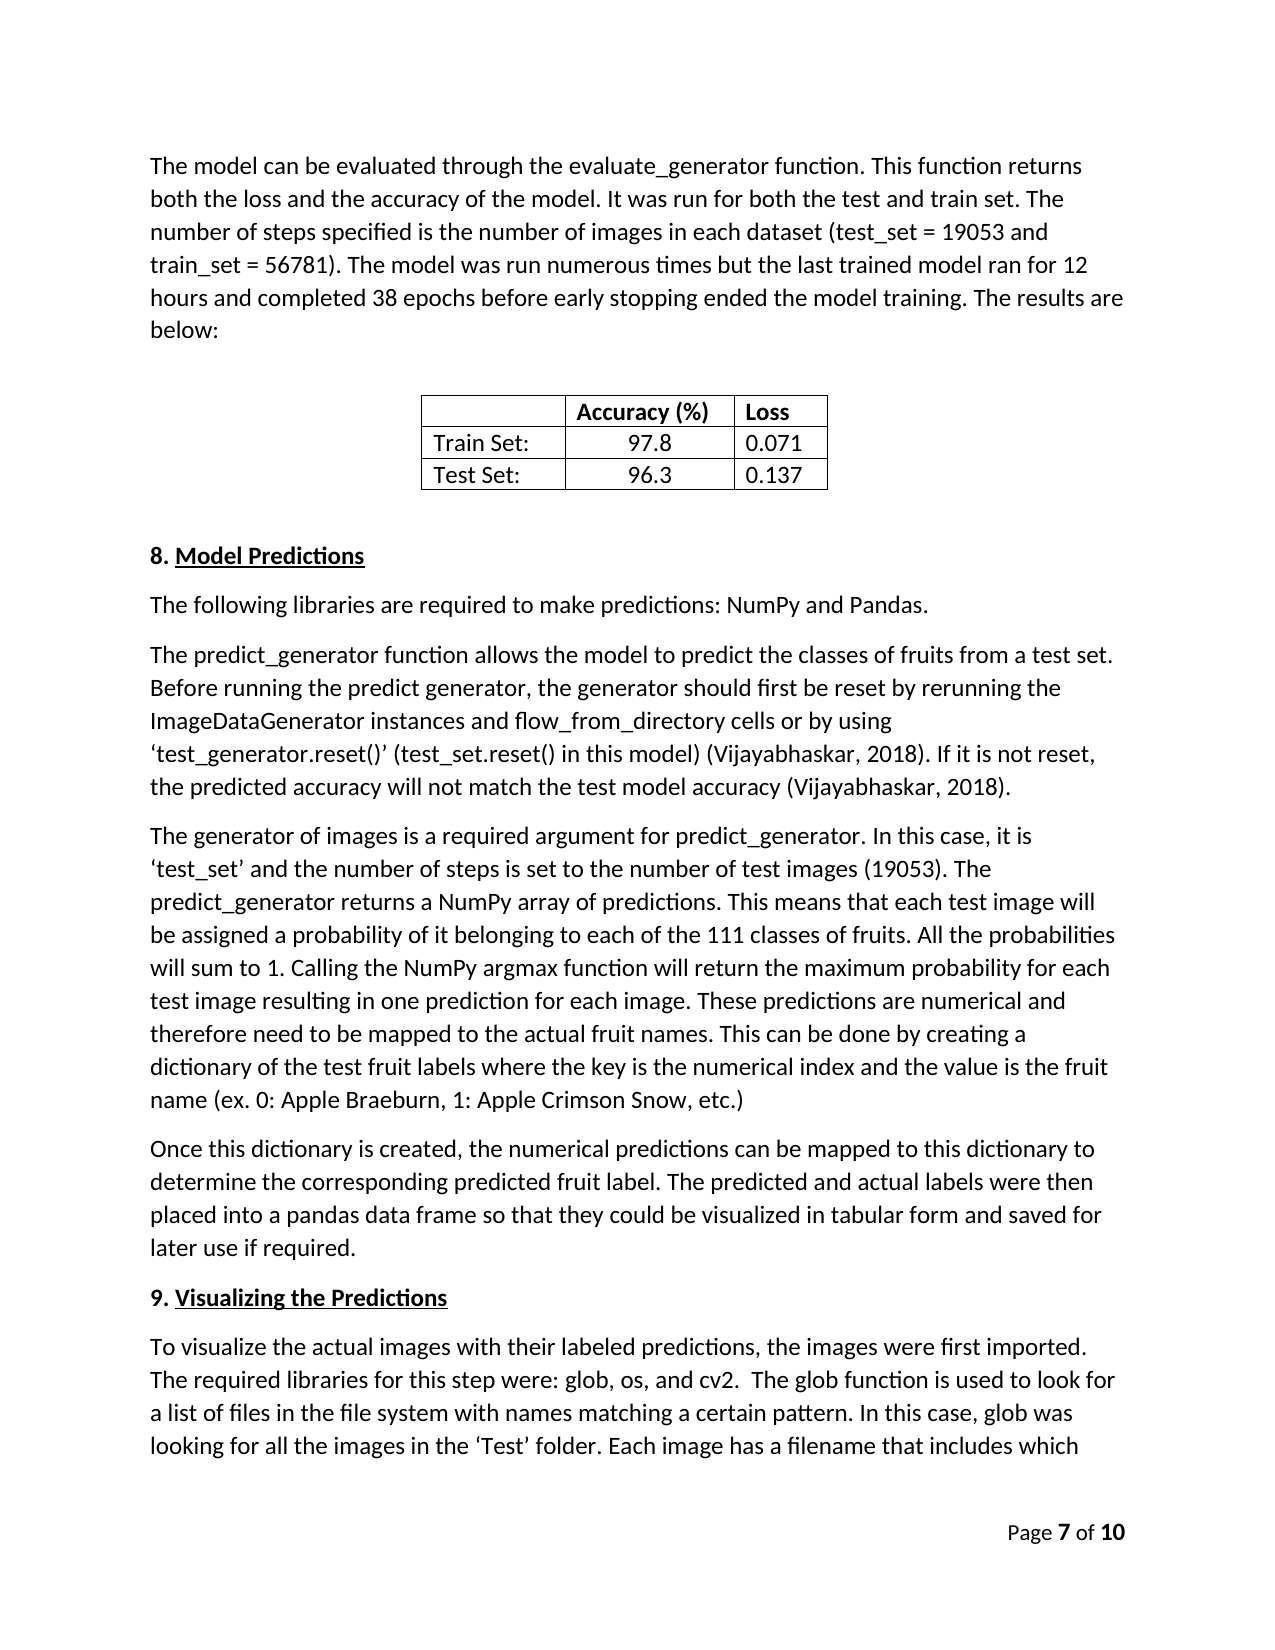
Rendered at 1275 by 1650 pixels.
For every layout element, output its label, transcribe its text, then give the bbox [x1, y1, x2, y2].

table_cell Train Set: [422, 427, 565, 458]
table_cell 96.3 [566, 459, 734, 489]
text 9. Visualizing the Predictions [150, 1282, 1125, 1312]
text The generator of images is a required argument for predict_generator. In this case, it is ‘test_set’ and the number of steps is set to the number of test images (19053). The predict_generator returns a NumPy array of predictions. This means that each test image will be assigned a probability of it belonging to each of the 111 classes of fruits. All the probabilities will sum to 1. Calling the NumPy argmax function will return the maximum probability for each test image resulting in one prediction for each image. These predictions are numerical and therefore need to be mapped to the actual fruit names. This can be done by creating a dictionary of the test fruit labels where the key is the numerical index and the value is the fruit name (ex. 0: Apple Braeburn, 1: Apple Crimson Snow, etc.) [150, 820, 1125, 1114]
table_header Loss [735, 396, 827, 426]
text Once this dictionary is created, the numerical predictions can be mapped to this dictionary to determine the corresponding predicted fruit label. The predicted and actual labels were then placed into a pandas data frame so that they could be visualized in tabular form and saved for later use if required. [150, 1133, 1125, 1263]
table_cell 0.137 [735, 459, 827, 489]
table_header [422, 396, 565, 426]
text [150, 1331, 1125, 1461]
text The model can be evaluated through the evaluate_generator function. This function returns both the loss and the accuracy of the model. It was run for both the test and train set. The number of steps specified is the number of images in each dataset (test_set = 19053 and train_set = 56781). The model was run numerous times but the last trained model ran for 12 hours and completed 38 epochs before early stopping ended the model training. The results are below: [150, 150, 1125, 345]
table_cell 97.8 [566, 427, 734, 458]
text The predict_generator function allows the model to predict the classes of fruits from a test set. Before running the predict generator, the generator should first be reset by rerunning the ImageDataGenerator instances and flow_from_directory cells or by using ‘test_generator.reset()’ (test_set.reset() in this model) (Vijayabhaskar, 2018). If it is not reset, the predicted accuracy will not match the test model accuracy (Vijayabhaskar, 2018). [150, 639, 1125, 801]
table_cell Test Set: [422, 459, 565, 489]
table_header Accuracy (%) [566, 396, 734, 426]
text 8. Model Predictions [150, 540, 1125, 571]
text The following libraries are required to make predictions: NumPy and Pandas. [150, 589, 1125, 620]
table_cell 0.071 [735, 427, 827, 458]
